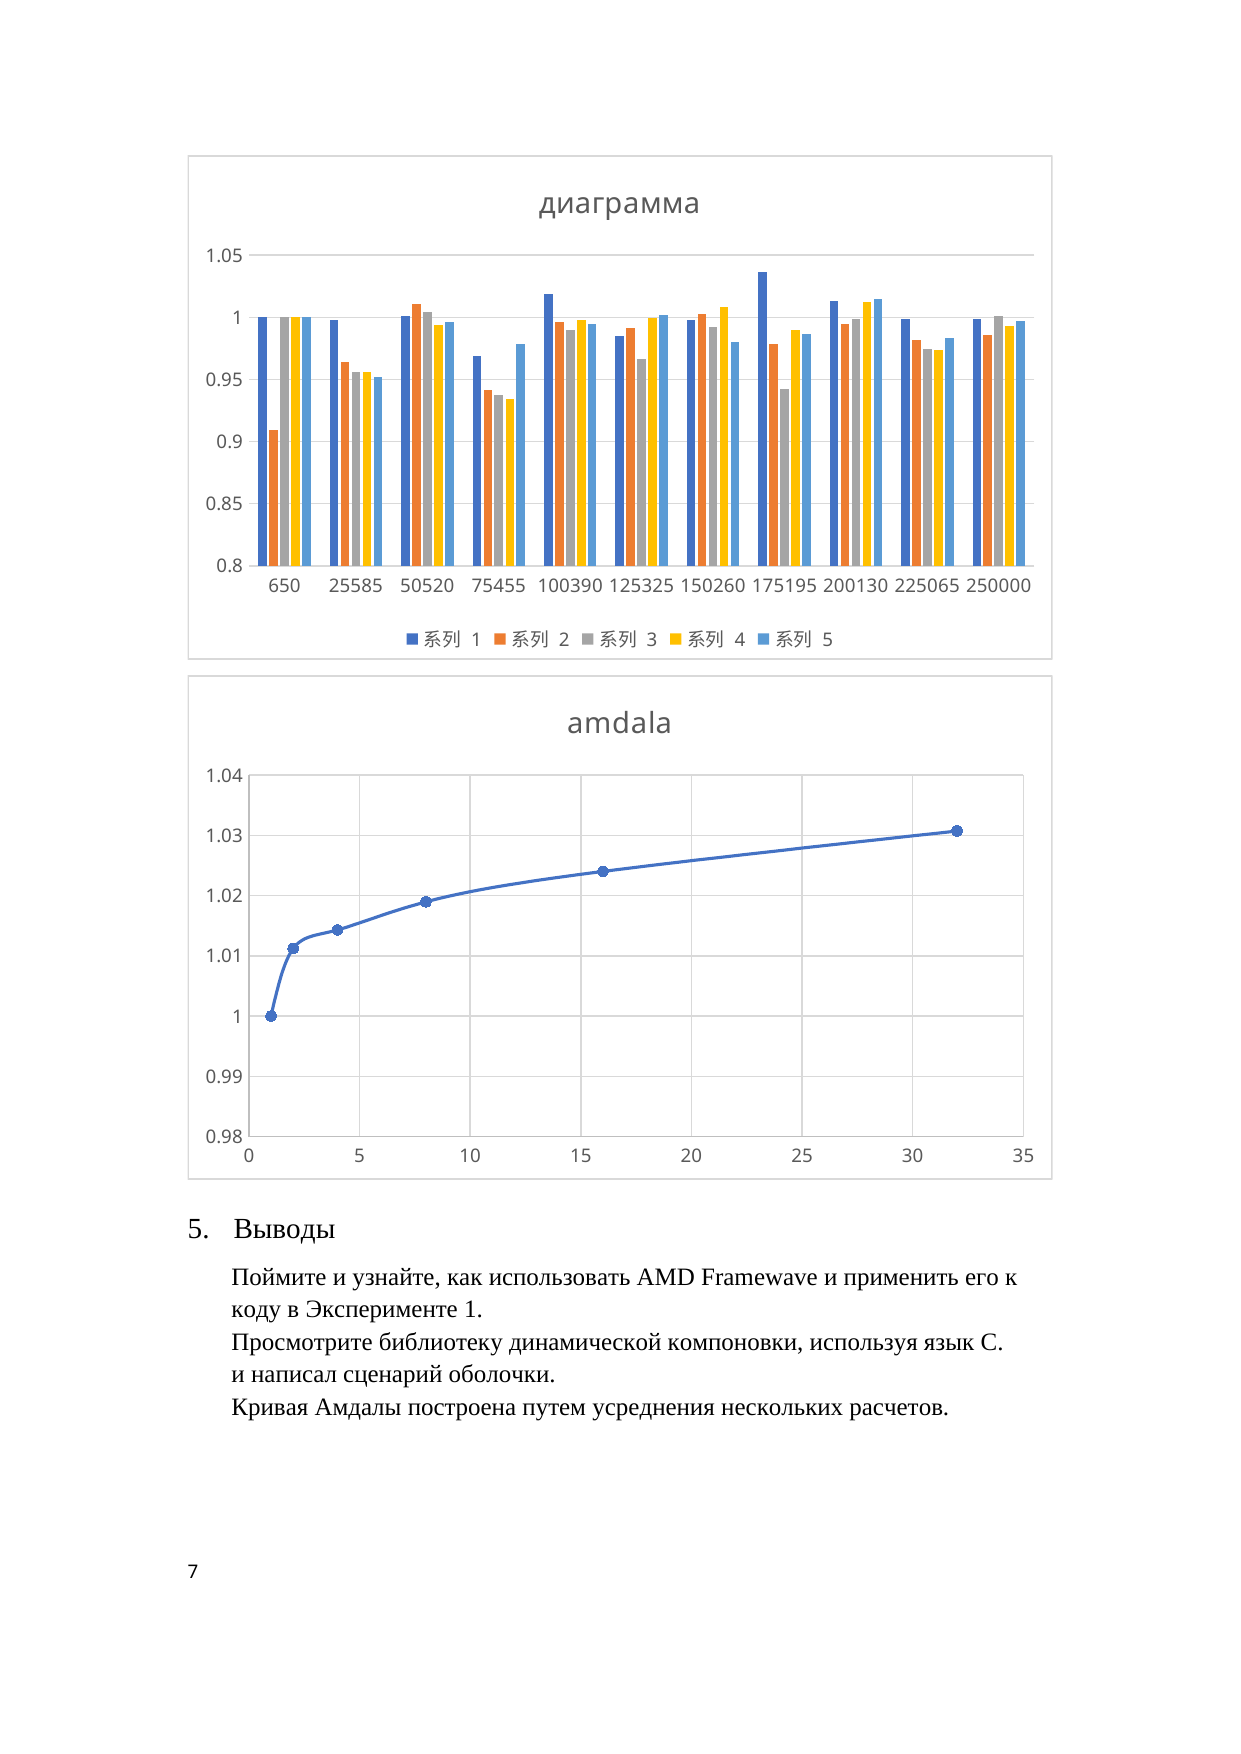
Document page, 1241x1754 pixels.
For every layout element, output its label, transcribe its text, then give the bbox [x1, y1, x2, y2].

text Поймите и узнайте, как использовать AMD Framewave и применить его к коду в Эксперименте 1. [231, 1260, 1053, 1325]
text Просмотрите библиотеку динамической компоновки, используя язык C. [231, 1325, 1053, 1358]
list Выводы [187, 1195, 1053, 1260]
text и написал сценарий оболочки. [231, 1358, 1053, 1390]
text Кривая Амдалы построена путем усреднения нескольких расчетов. [231, 1390, 1053, 1423]
